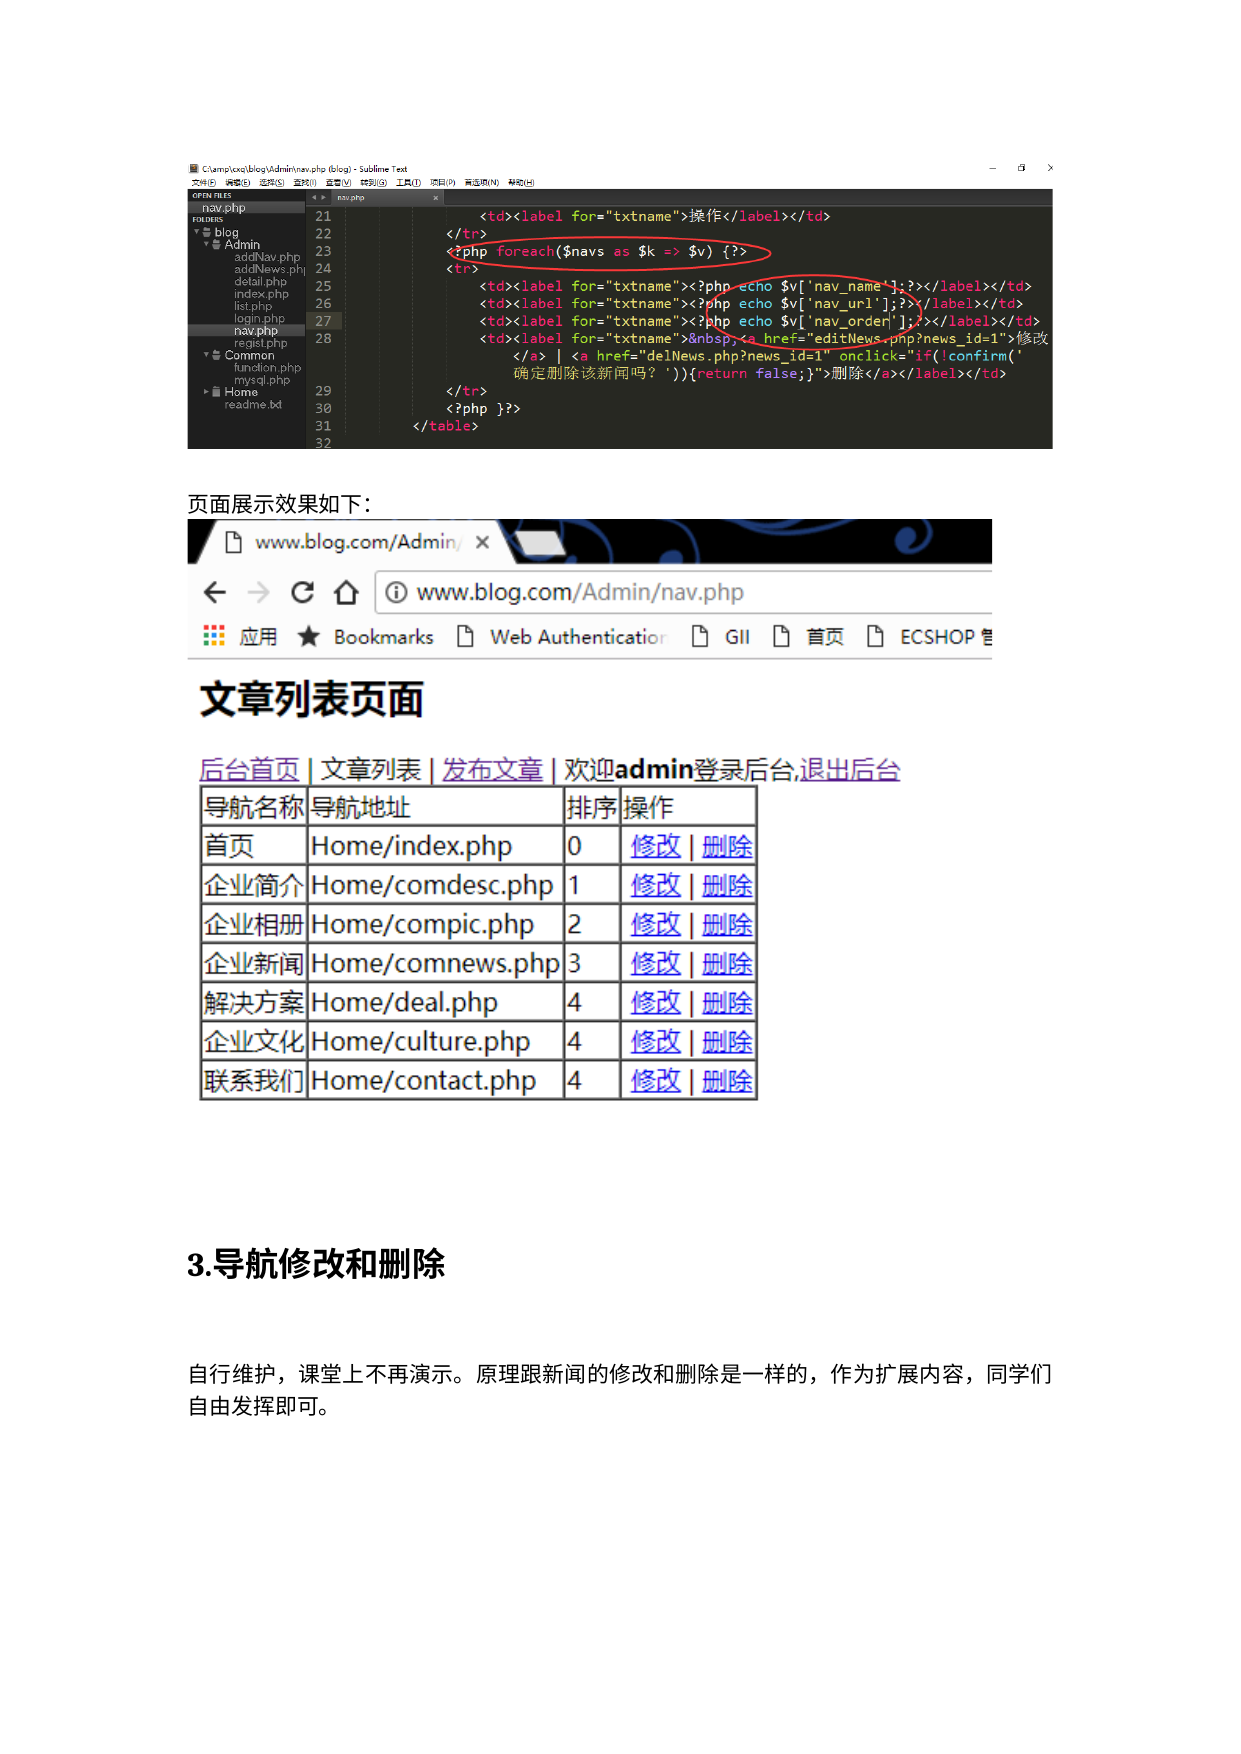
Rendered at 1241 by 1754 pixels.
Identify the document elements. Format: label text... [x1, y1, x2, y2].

picture [187, 519, 993, 1143]
subtitle 3.导航修改和删除 [187, 1229, 1053, 1294]
text 自行维护，课堂上不再演示。原理跟新闻的修改和删除是一样的，作为扩展内容，同学们自由发挥即可。 [187, 1356, 1053, 1421]
picture [187, 162, 1053, 449]
text 页面展示效果如下： [187, 487, 1053, 519]
